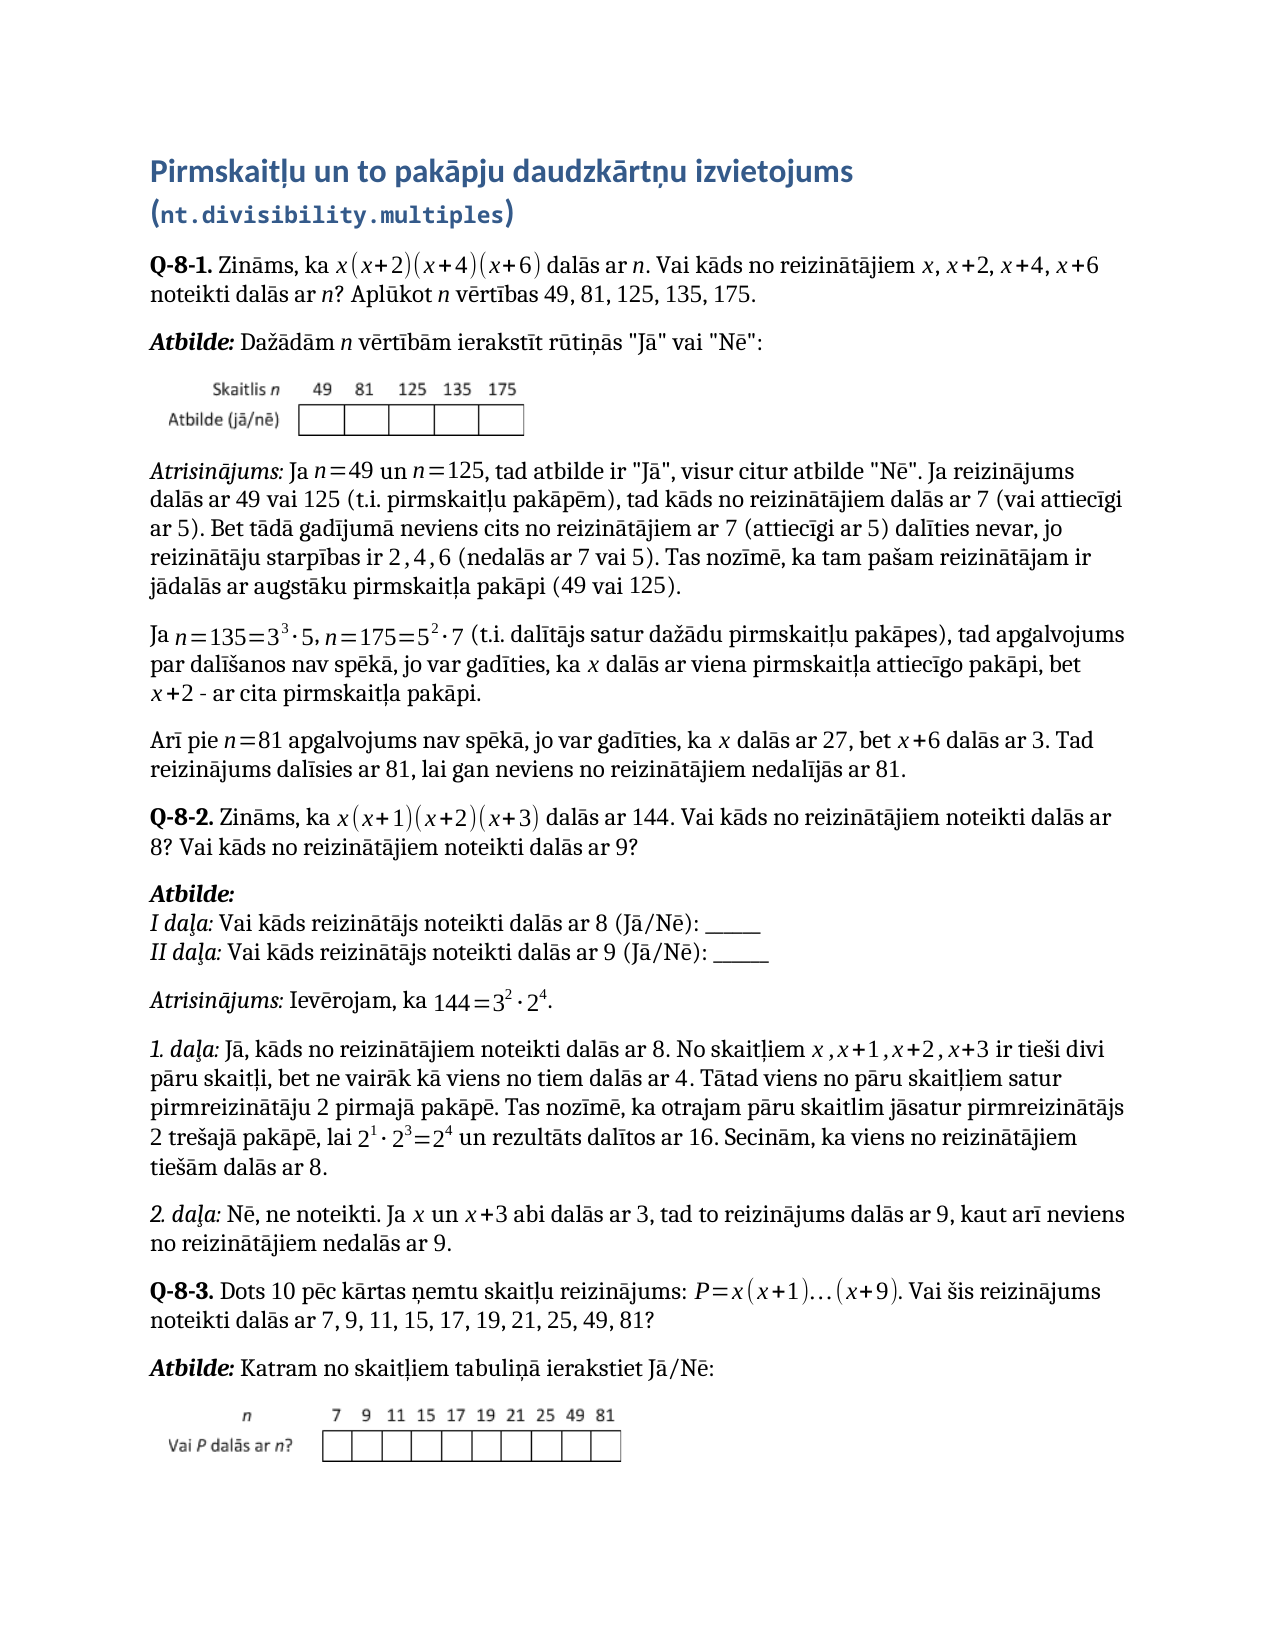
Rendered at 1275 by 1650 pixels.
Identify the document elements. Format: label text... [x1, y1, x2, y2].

text Atbilde: Katram no skaitļiem tabuliņā ierakstiet Jā/Nē: [150, 1354, 1125, 1382]
picture [168, 1401, 622, 1462]
text Q-8-3. Dots pēc kārtas ņemtu skaitļu reizinājums: . Vai šis reizinājums noteikti dalās ar , , , , , , , , , ? [150, 1276, 1125, 1335]
text Arī pie apgalvojums nav spēkā, jo var gadīties, ka dalās ar , bet dalās ar . Tad reizinājums dalīsies ar , lai gan neviens no reizinātājiem nedalījās ar . [150, 726, 1125, 784]
text 1. daļa: Jā, kāds no reizinātājiem noteikti dalās ar . No skaitļiem ir tieši divi pāru skaitļi, bet ne vairāk kā viens no tiem dalās ar . Tātad viens no pāru skaitļiem satur pirmreizinātāju pirmajā pakāpē. Tas nozīmē, ka otrajam pāru skaitlim jāsatur pirmreizinātājs trešajā pakāpē, lai un rezultāts dalītos ar . Secinām, ka viens no reizinātājiem tiešām dalās ar . [150, 1035, 1125, 1181]
picture [168, 375, 525, 436]
text Atrisinājums: Ievērojam, ka . [150, 985, 1125, 1016]
text Atrisinājums: Ja un , tad atbilde ir "Jā", visur citur atbilde "Nē". Ja reizinājums dalās ar vai (t.i. pirmskaitļu pakāpēm), tad kāds no reizinātājiem dalās ar (vai attiecīgi ar ). Bet tādā gadījumā neviens cits no reizinātājiem ar (attiecīgi ar ) dalīties nevar, jo reizinātāju starpības ir (nedalās ar vai ). Tas nozīmē, ka tam pašam reizinātājam ir jādalās ar augstāku pirmskaitļa pakāpi ( vai ). [150, 457, 1125, 600]
text Atbilde: Dažādām vērtībām ierakstīt rūtiņās "Jā" vai "Nē": [150, 328, 1125, 356]
subtitle Pirmskaitļu un to pakāpju daudzkārtņu izvietojums (nt.divisibility.multiples) [150, 150, 1125, 231]
text Q-8-1. Zināms, ka dalās ar . Vai kāds no reizinātājiem , , , noteikti dalās ar ? Aplūkot vērtības , , , , . [150, 250, 1125, 309]
text 2. daļa: Nē, ne noteikti. Ja un abi dalās ar , tad to reizinājums dalās ar , kaut arī neviens no reizinātājiem nedalās ar . [150, 1200, 1125, 1257]
text Ja , (t.i. dalītājs satur dažādu pirmskaitļu pakāpes), tad apgalvojums par dalīšanos nav spēkā, jo var gadīties, ka dalās ar viena pirmskaitļa attiecīgo pakāpi, bet - ar cita pirmskaitļa pakāpi. [150, 619, 1125, 708]
text Q-8-2. Zināms, ka dalās ar . Vai kāds no reizinātājiem noteikti dalās ar ? Vai kāds no reizinātājiem noteikti dalās ar ? [150, 803, 1125, 861]
text Atbilde: I daļa: Vai kāds reizinātājs noteikti dalās ar (Jā/Nē): ______ II daļa: Vai kāds reizinātājs noteikti dalās ar (Jā/Nē): ______ [150, 880, 1125, 966]
